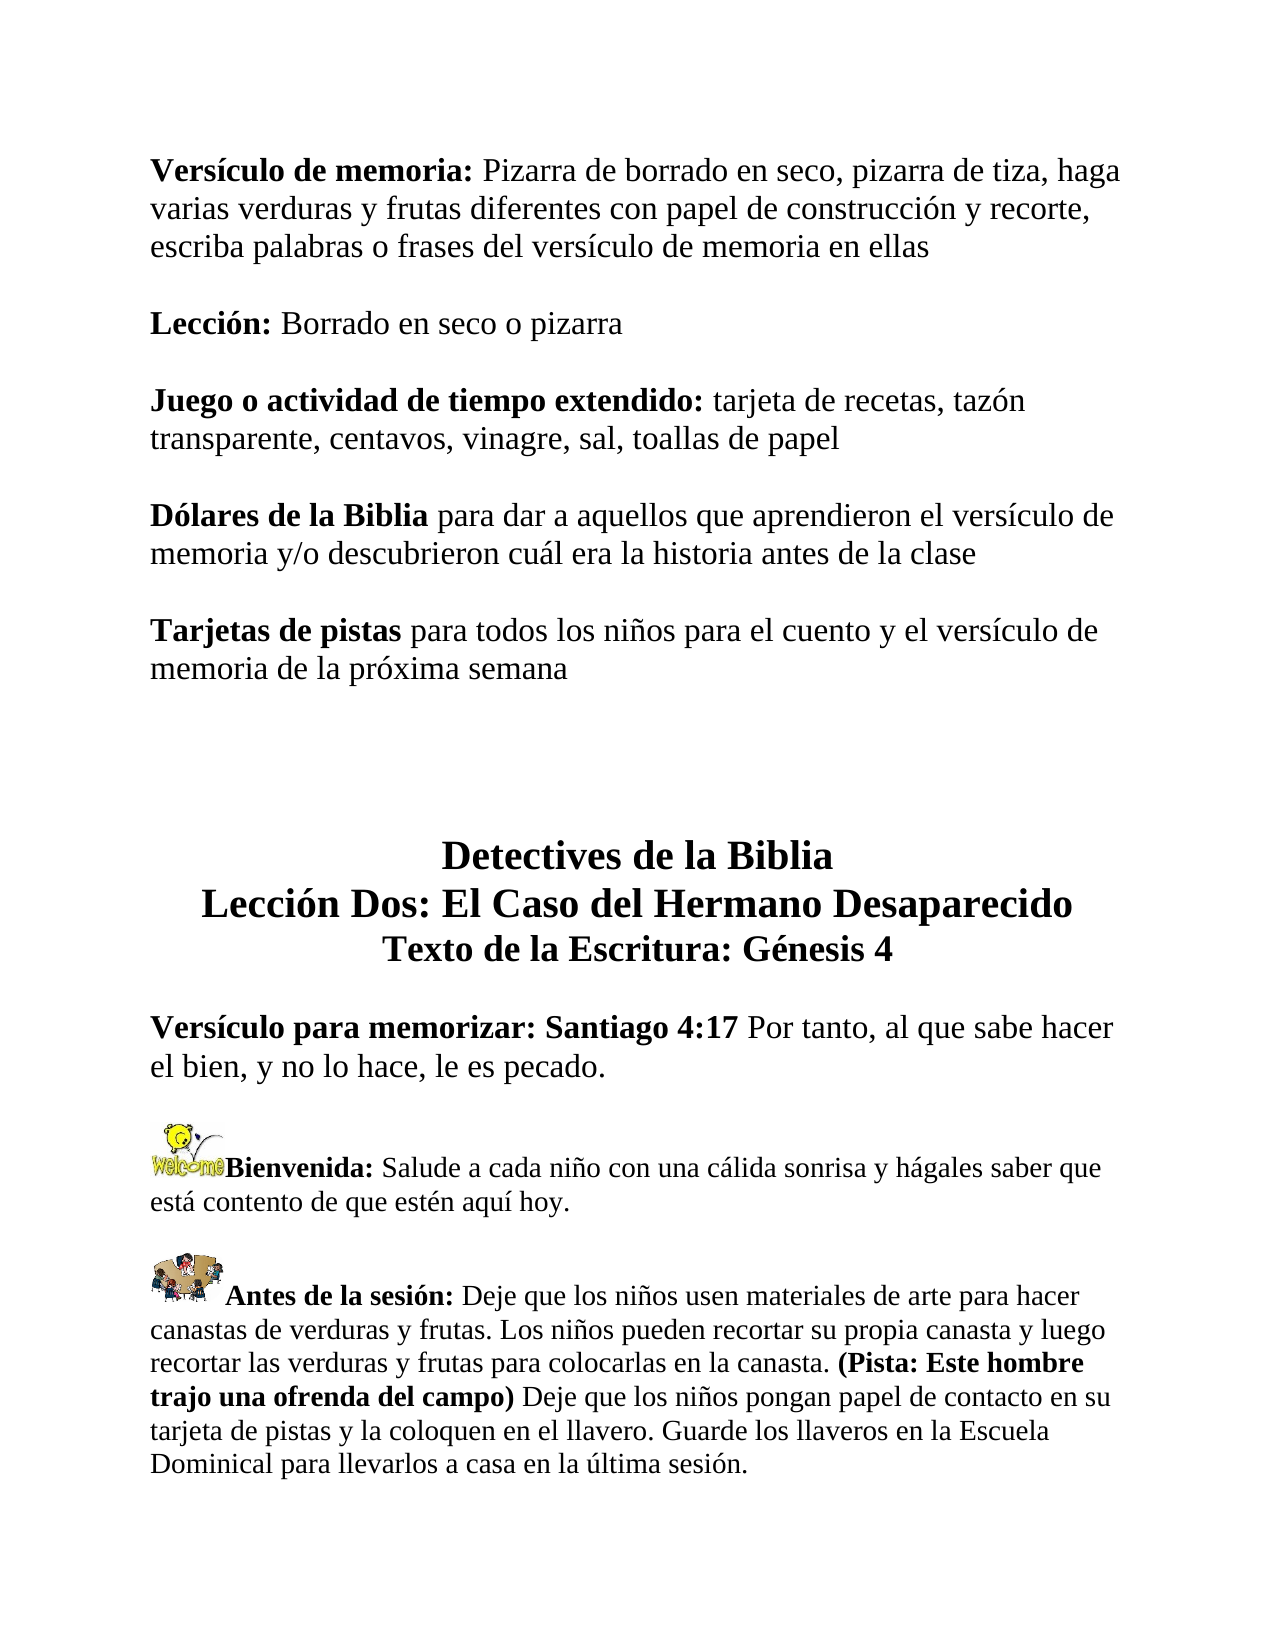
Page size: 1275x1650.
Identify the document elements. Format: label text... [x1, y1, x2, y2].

text Lección Dos: El Caso del Hermano Desaparecido [150, 878, 1125, 926]
text Versículo de memoria: Pizarra de borrado en seco, pizarra de tiza, haga varias verduras y frutas diferentes con papel de construcción y recorte, escriba palabras o frases del versículo de memoria en ellas [150, 150, 1125, 265]
picture [150, 1251, 226, 1306]
picture [150, 1122, 226, 1178]
text Texto de la Escritura: Génesis 4 [150, 926, 1125, 969]
text Bienvenida: Salude a cada niño con una cálida sonrisa y hágales saber que está contento de que estén aquí hoy. [150, 1123, 1125, 1218]
text Lección: Borrado en seco o pizarra [150, 303, 1125, 342]
text Juego o actividad de tiempo extendido: tarjeta de recetas, tazón transparente, centavos, vinagre, sal, toallas de papel [150, 380, 1125, 457]
text Versículo para memorizar: Santiago 4:17 Por tanto, al que sabe hacer el bien, y no lo hace, le es pecado. [150, 1008, 1125, 1084]
text Dólares de la Biblia para dar a aquellos que aprendieron el versículo de memoria y/o descubrieron cuál era la historia antes de la clase [150, 495, 1125, 572]
text Detectives de la Biblia [150, 830, 1125, 878]
text Antes de la sesión: Deje que los niños usen materiales de arte para hacer canastas de verduras y frutas. Los niños pueden recortar su propia canasta y luego recortar las verduras y frutas para colocarlas en la canasta. (Pista: Este hombre trajo una ofrenda del campo) Deje que los niños pongan papel de contacto en su tarjeta de pistas y la coloquen en el llavero. Guarde los llaveros en la Escuela Dominical para llevarlos a casa en la última sesión. [150, 1251, 1125, 1480]
text Tarjetas de pistas para todos los niños para el cuento y el versículo de memoria de la próxima semana [150, 610, 1125, 687]
